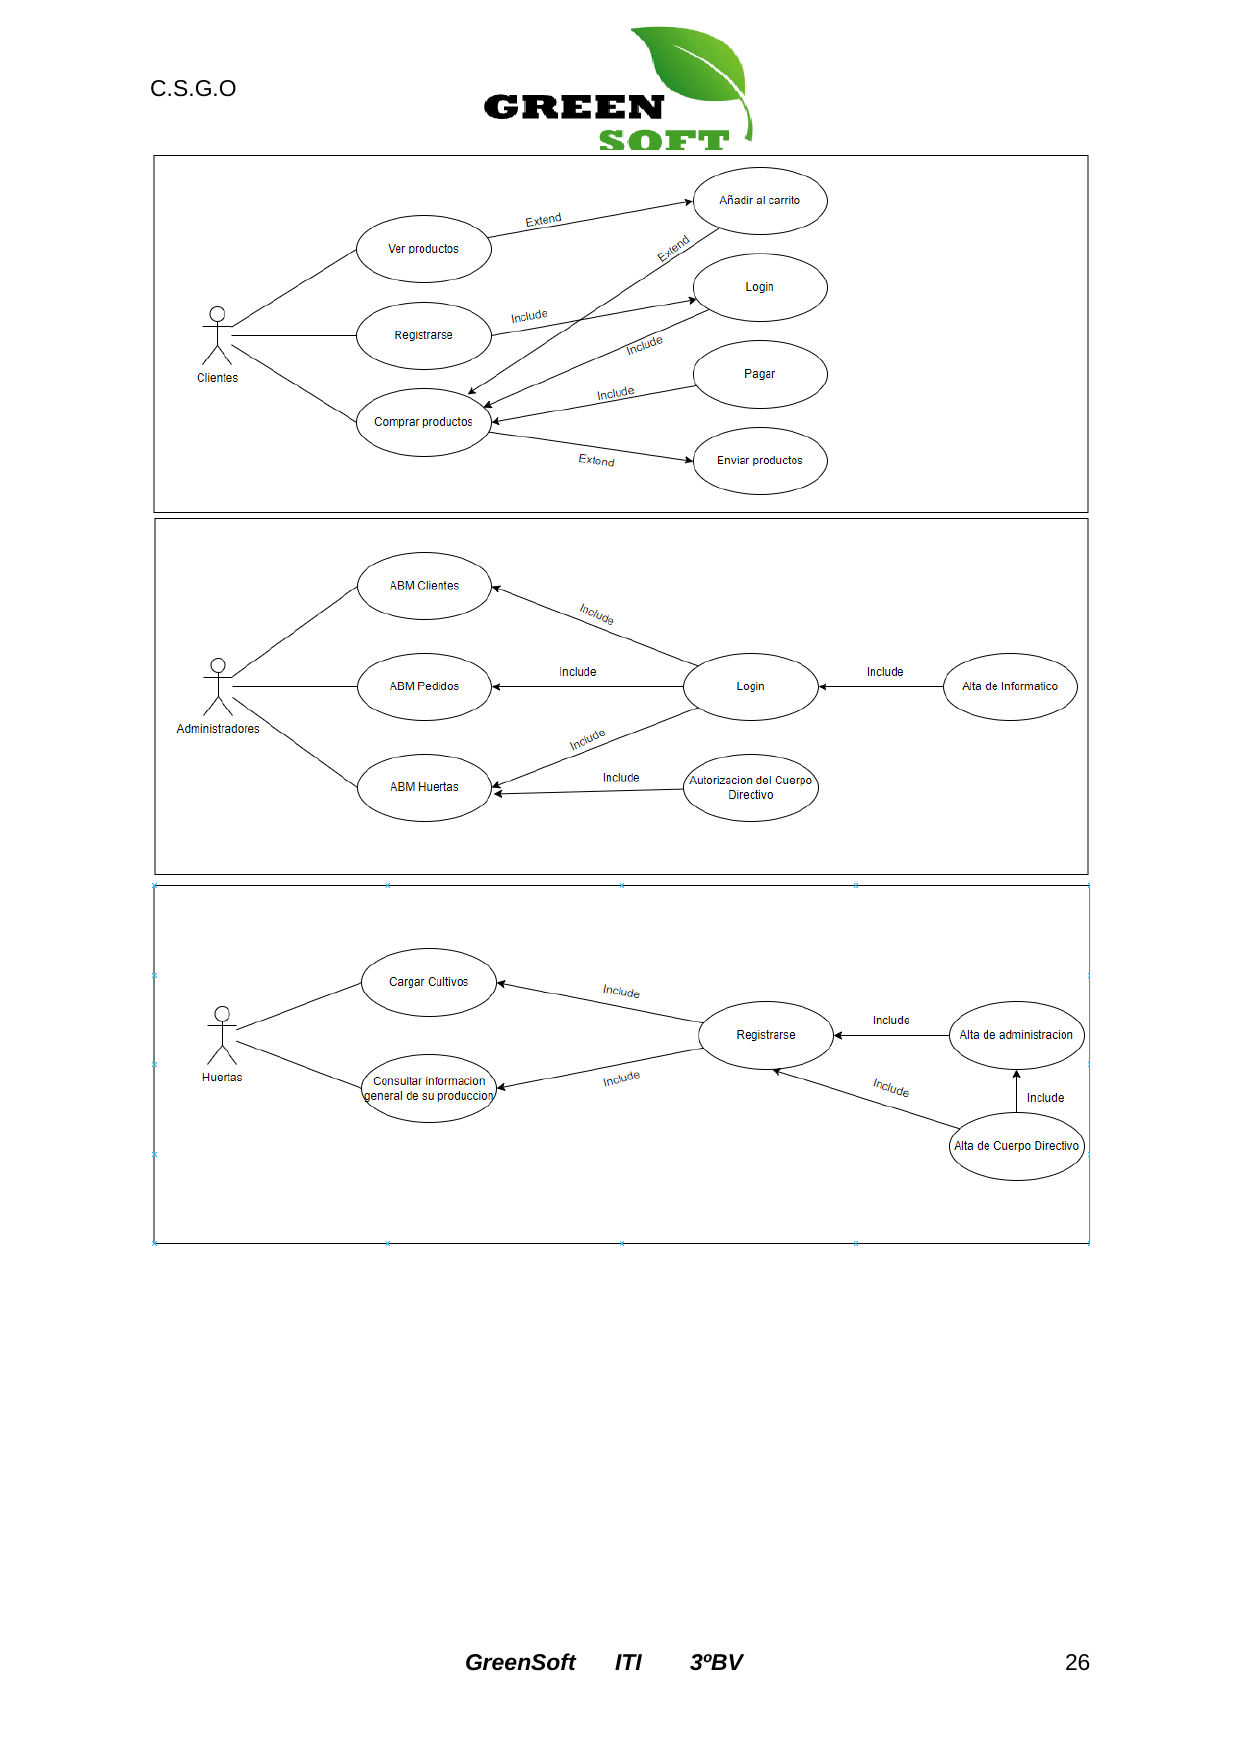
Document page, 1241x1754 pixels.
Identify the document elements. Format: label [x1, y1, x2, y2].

picture [150, 7, 1091, 515]
picture [150, 880, 1091, 1248]
picture [150, 518, 1091, 877]
